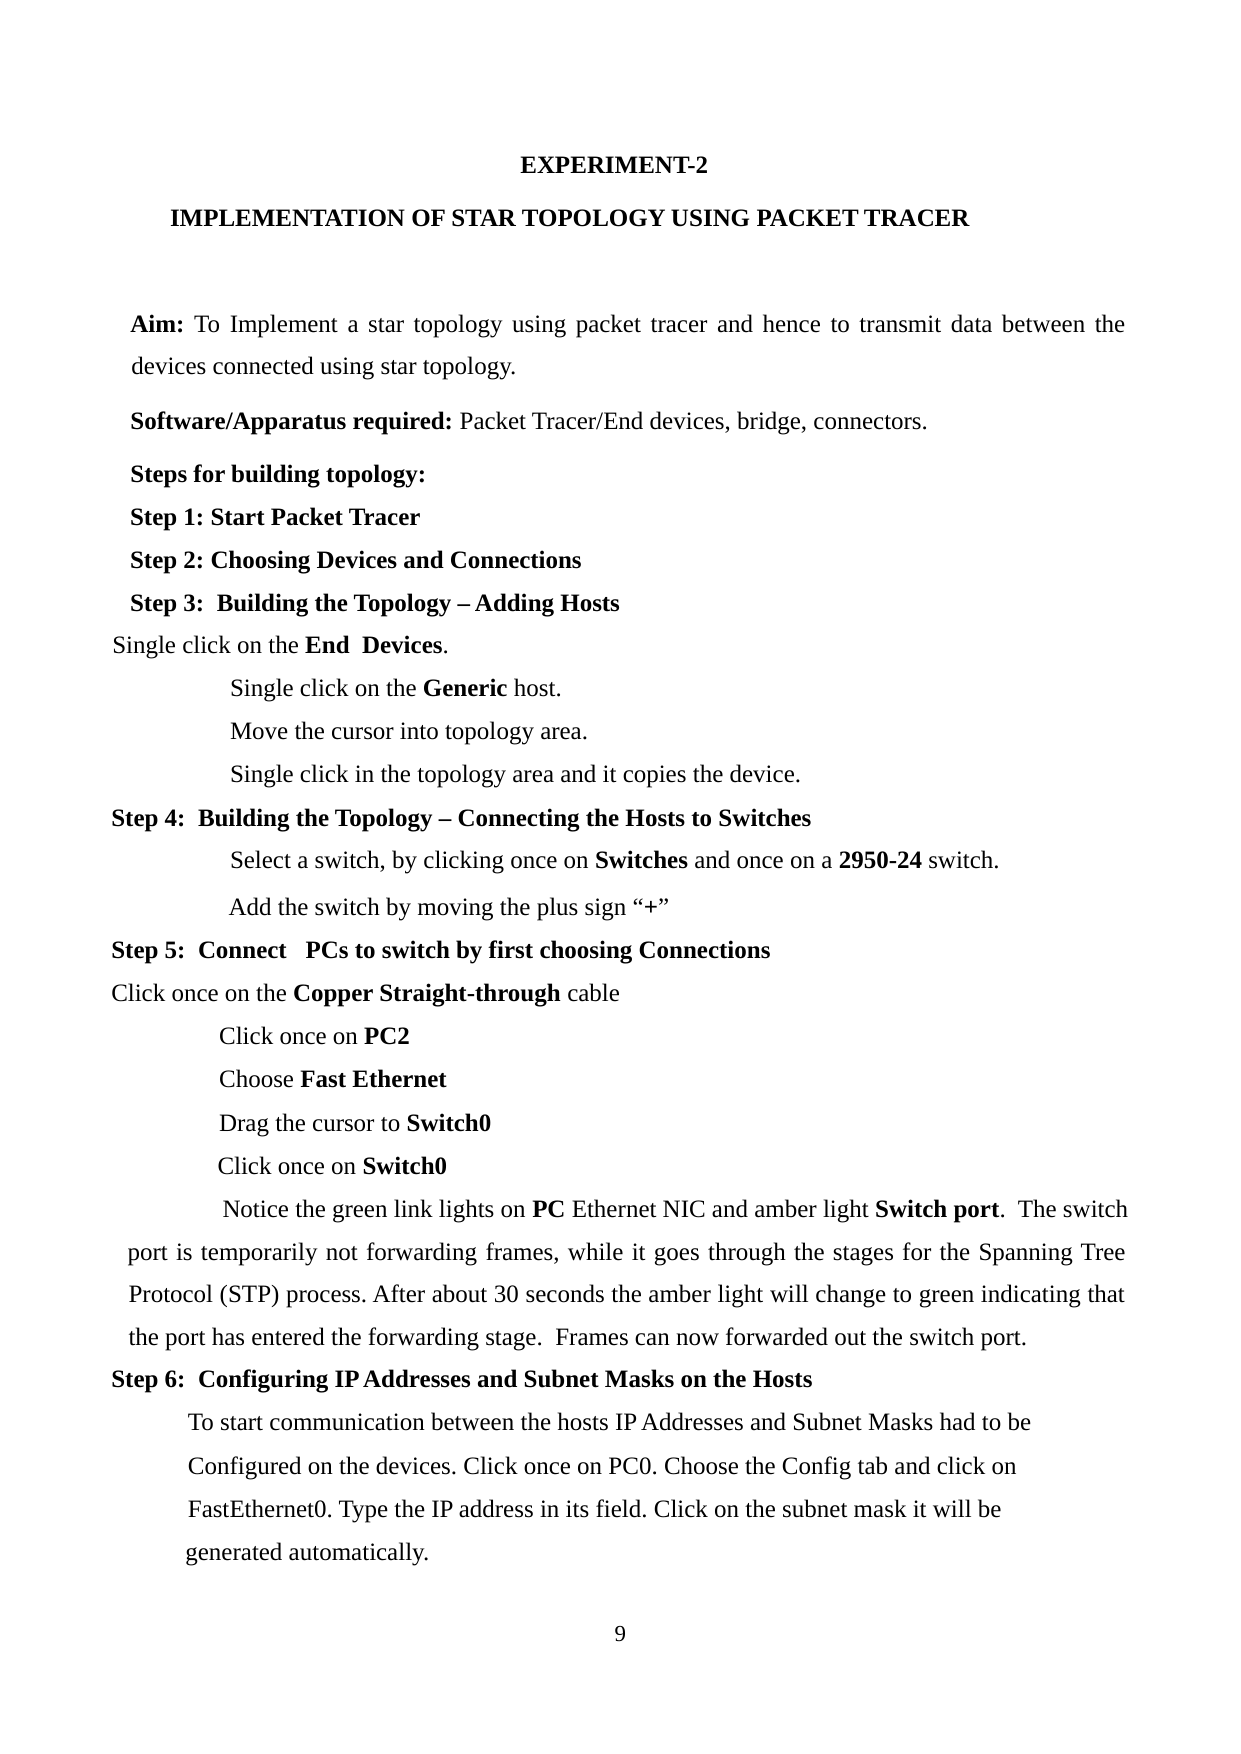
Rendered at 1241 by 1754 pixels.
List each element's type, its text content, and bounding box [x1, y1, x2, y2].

text Move the cursor into topology area. [111, 716, 1127, 745]
text Step 2: Choosing Devices and Connections [111, 545, 1128, 573]
text Step 4: Building the Topology – Connecting the Hosts to Switches [111, 803, 1128, 831]
text Notice the green link lights on PC Ethernet NIC and amber light Switch port. The switch [111, 1194, 1128, 1223]
text Choose Fast Ethernet [188, 1064, 1128, 1093]
text Add the switch by moving the plus sign “+” [111, 892, 1127, 921]
text Steps for building topology: [130, 459, 1128, 487]
text FastEthernet0. Type the IP address in its field. Click on the subnet mask it will be [188, 1494, 1127, 1523]
text port is temporarily not forwarding frames, while it goes through the stages for the Spanning Tree Protocol (STP) process. After about 30 seconds the amber light will change to green indicating that the port has entered the forwarding stage. Frames can now forwarded out the switch port. [127, 1237, 1127, 1351]
text Software/Apparatus required: Packet Tracer/End devices, bridge, connectors. [130, 406, 1127, 435]
text IMPLEMENTATION OF STAR TOPOLOGY USING PACKET TRACER [170, 203, 1128, 232]
text Single click on the Generic host. [111, 673, 1127, 702]
subtitle EXPERIMENT-2 [113, 150, 1115, 179]
text Click once on PC2 [188, 1021, 1127, 1050]
text Aim: To Implement a star topology using packet tracer and hence to transmit data between the devices connected using star topology. [130, 309, 1127, 380]
text To start communication between the hosts IP Addresses and Subnet Masks had to be [188, 1407, 1127, 1436]
text Click once on the Copper Straight-through cable [111, 978, 1128, 1007]
text Select a switch, by clicking once on Switches and once on a 2950-24 switch. [111, 846, 1127, 874]
text Single click in the topology area and it copies the device. [111, 759, 1127, 788]
text Click once on Switch0 [111, 1151, 1127, 1179]
text Drag the cursor to Switch0 [188, 1108, 1127, 1136]
text Step 6: Configuring IP Addresses and Subnet Masks on the Hosts [111, 1364, 1128, 1393]
text Configured on the devices. Click once on PC0. Choose the Config tab and click on [188, 1451, 1127, 1479]
text Step 5: Connect PCs to switch by first choosing Connections [111, 935, 1128, 964]
text generated automatically. [111, 1537, 1128, 1566]
text Step 3: Building the Topology – Adding Hosts Single click on the End Devices. [111, 588, 696, 659]
text Step 1: Start Packet Tracer [111, 502, 1128, 530]
